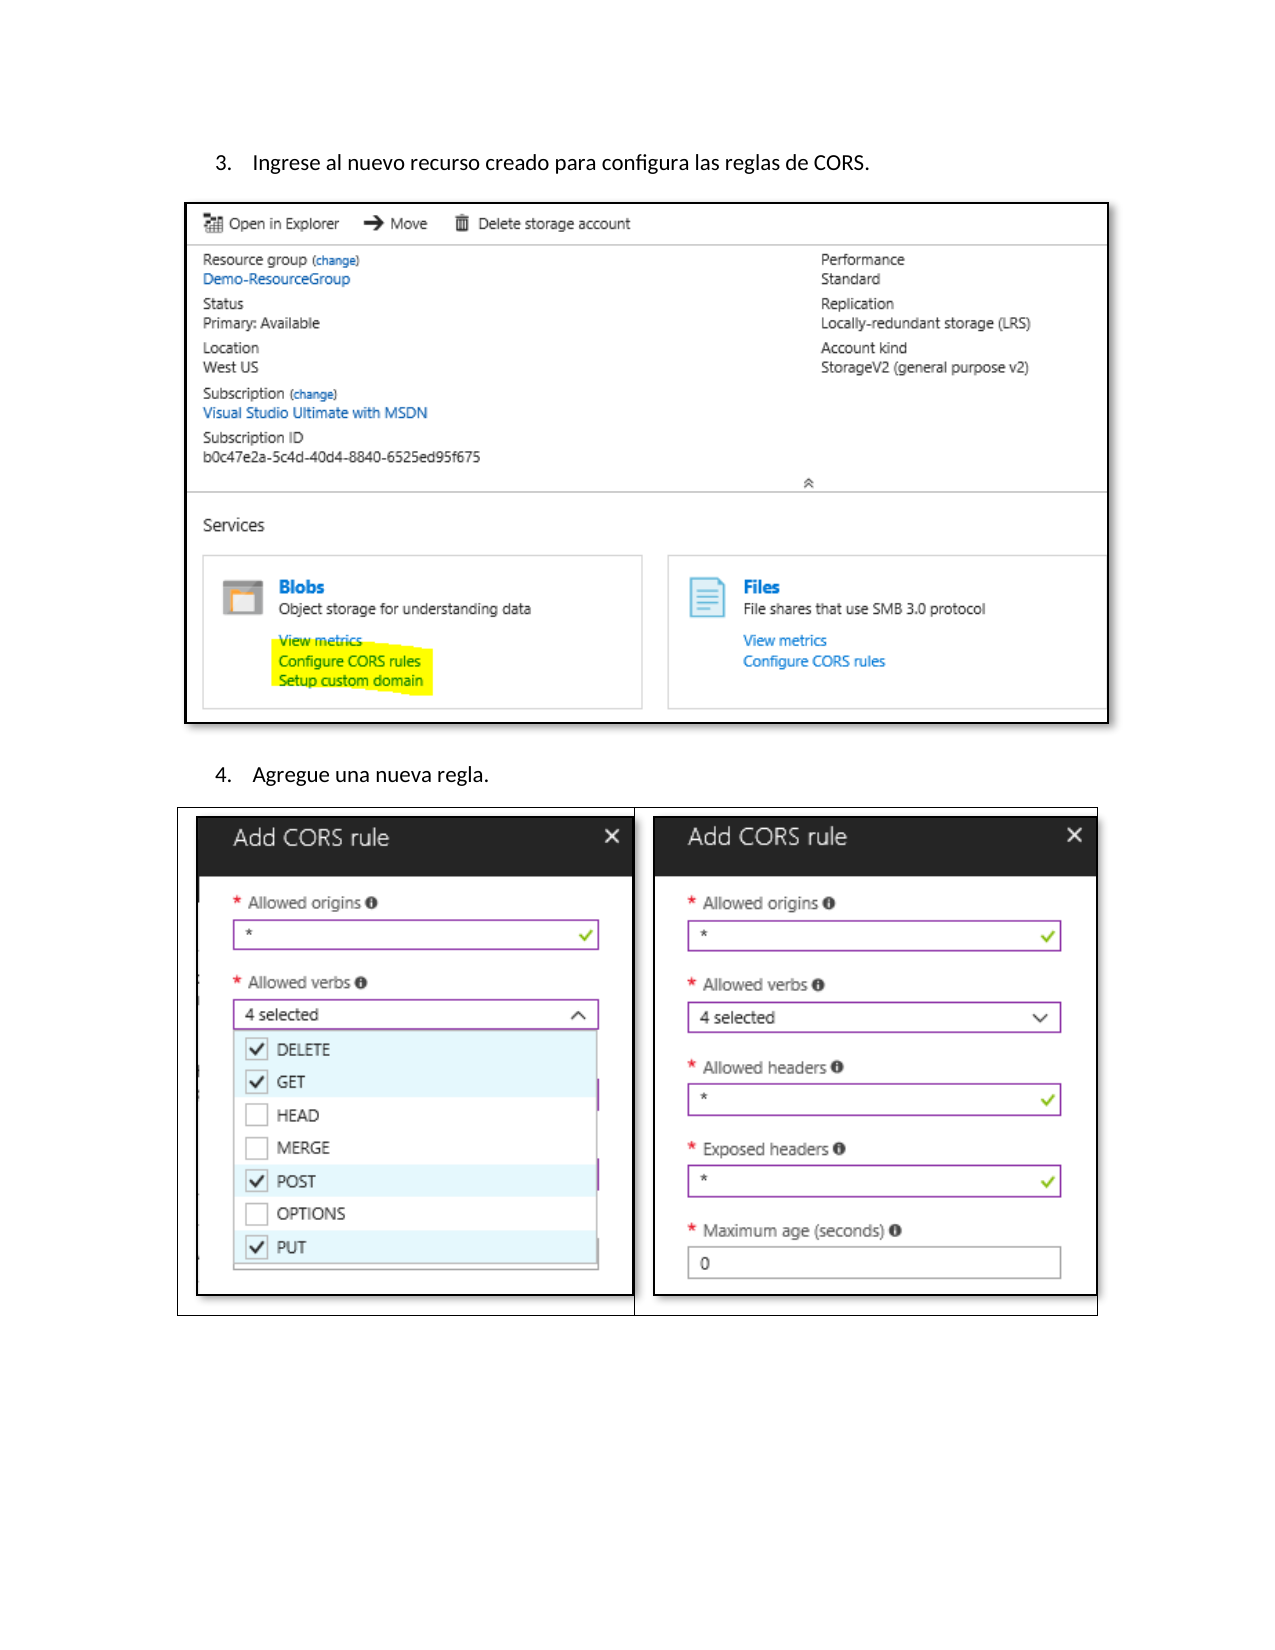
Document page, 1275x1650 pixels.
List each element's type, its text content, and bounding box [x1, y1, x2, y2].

list Ingrese al nuevo recurso creado para configura las reglas de CORS. [215, 148, 1098, 176]
picture [198, 818, 632, 1294]
table_header [178, 808, 634, 1314]
picture [187, 204, 1107, 722]
picture [655, 818, 1096, 1294]
table_header [635, 808, 1097, 1314]
list Agregue una nueva regla. [215, 760, 1098, 788]
